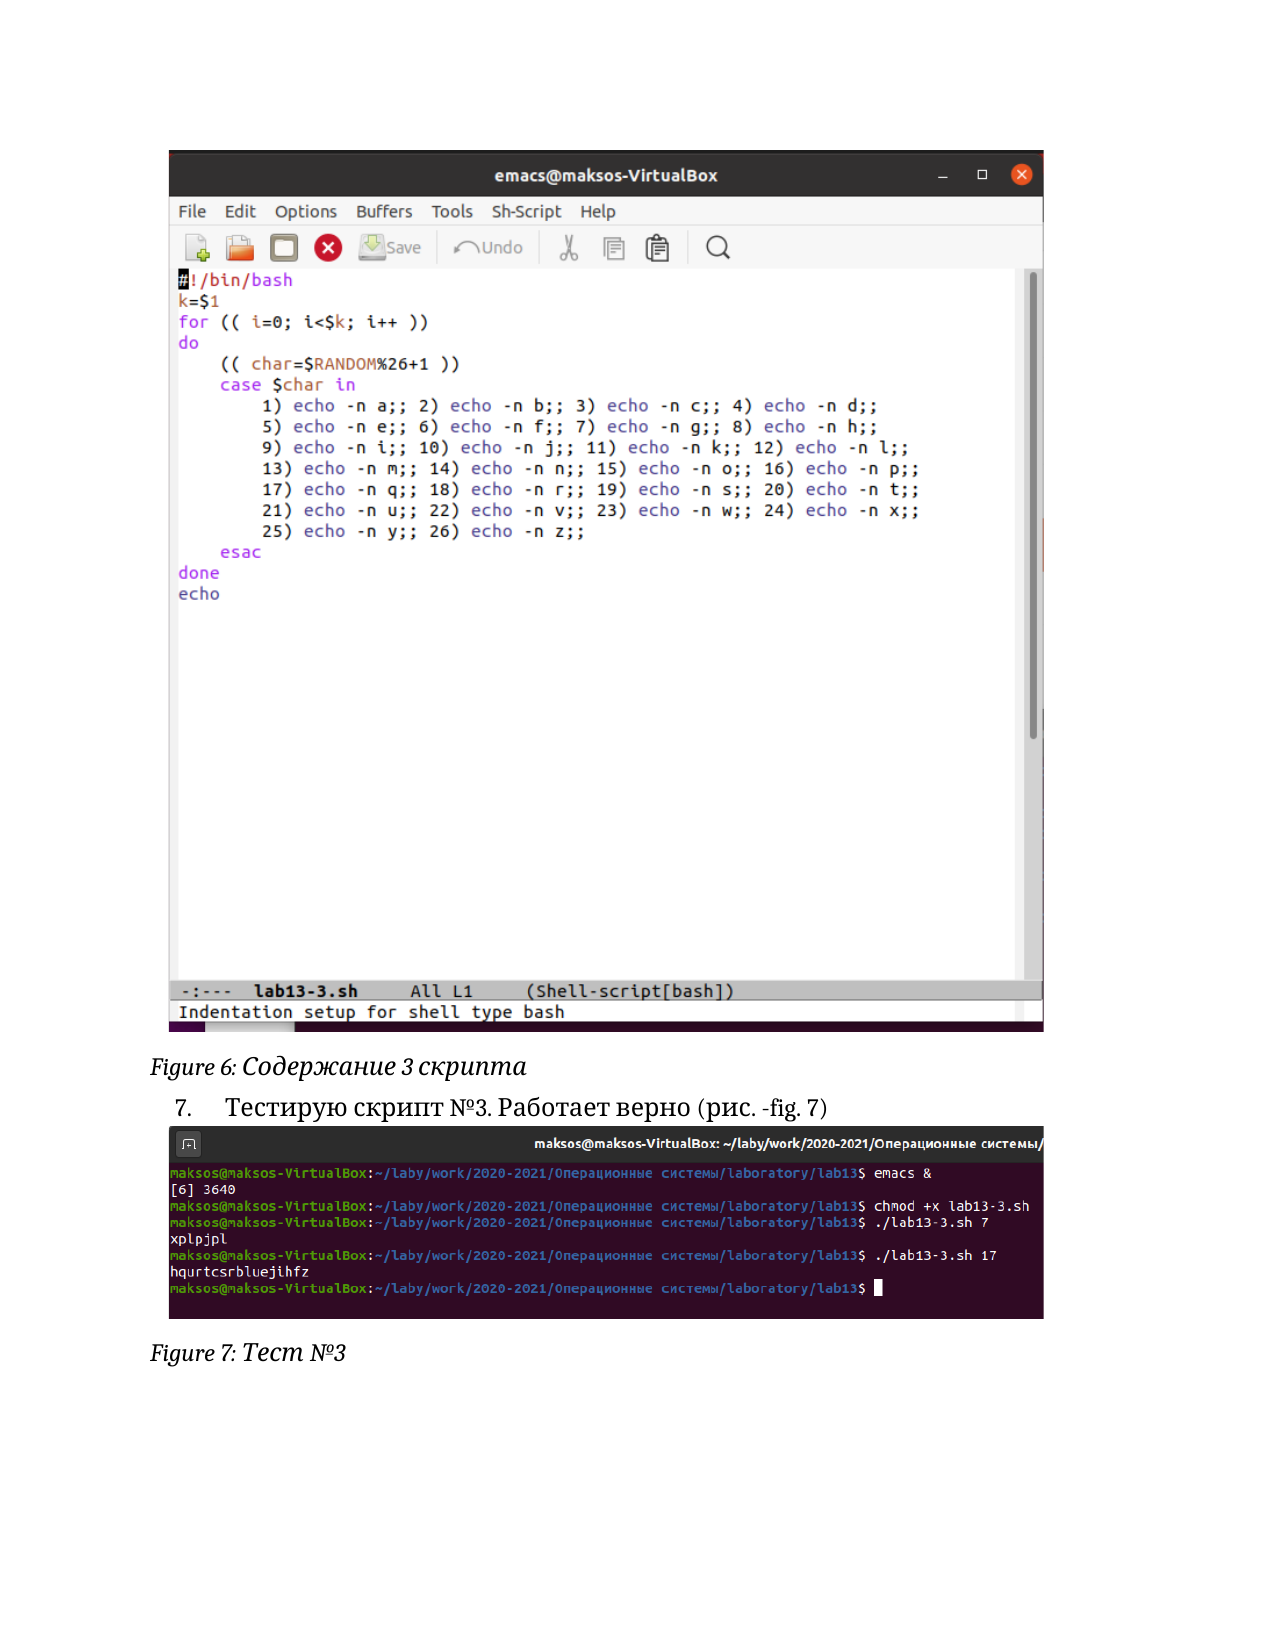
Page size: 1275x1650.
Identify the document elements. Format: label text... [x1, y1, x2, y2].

text Figure 6: Содержание 3 скрипта [150, 1053, 1125, 1082]
picture [168, 1126, 1044, 1319]
text Figure 7: Тест №3 [150, 1339, 1125, 1368]
list Тестирую скрипт №3. Работает верно (рис. -fig. 7) [175, 1094, 1125, 1123]
picture [168, 150, 1044, 1032]
